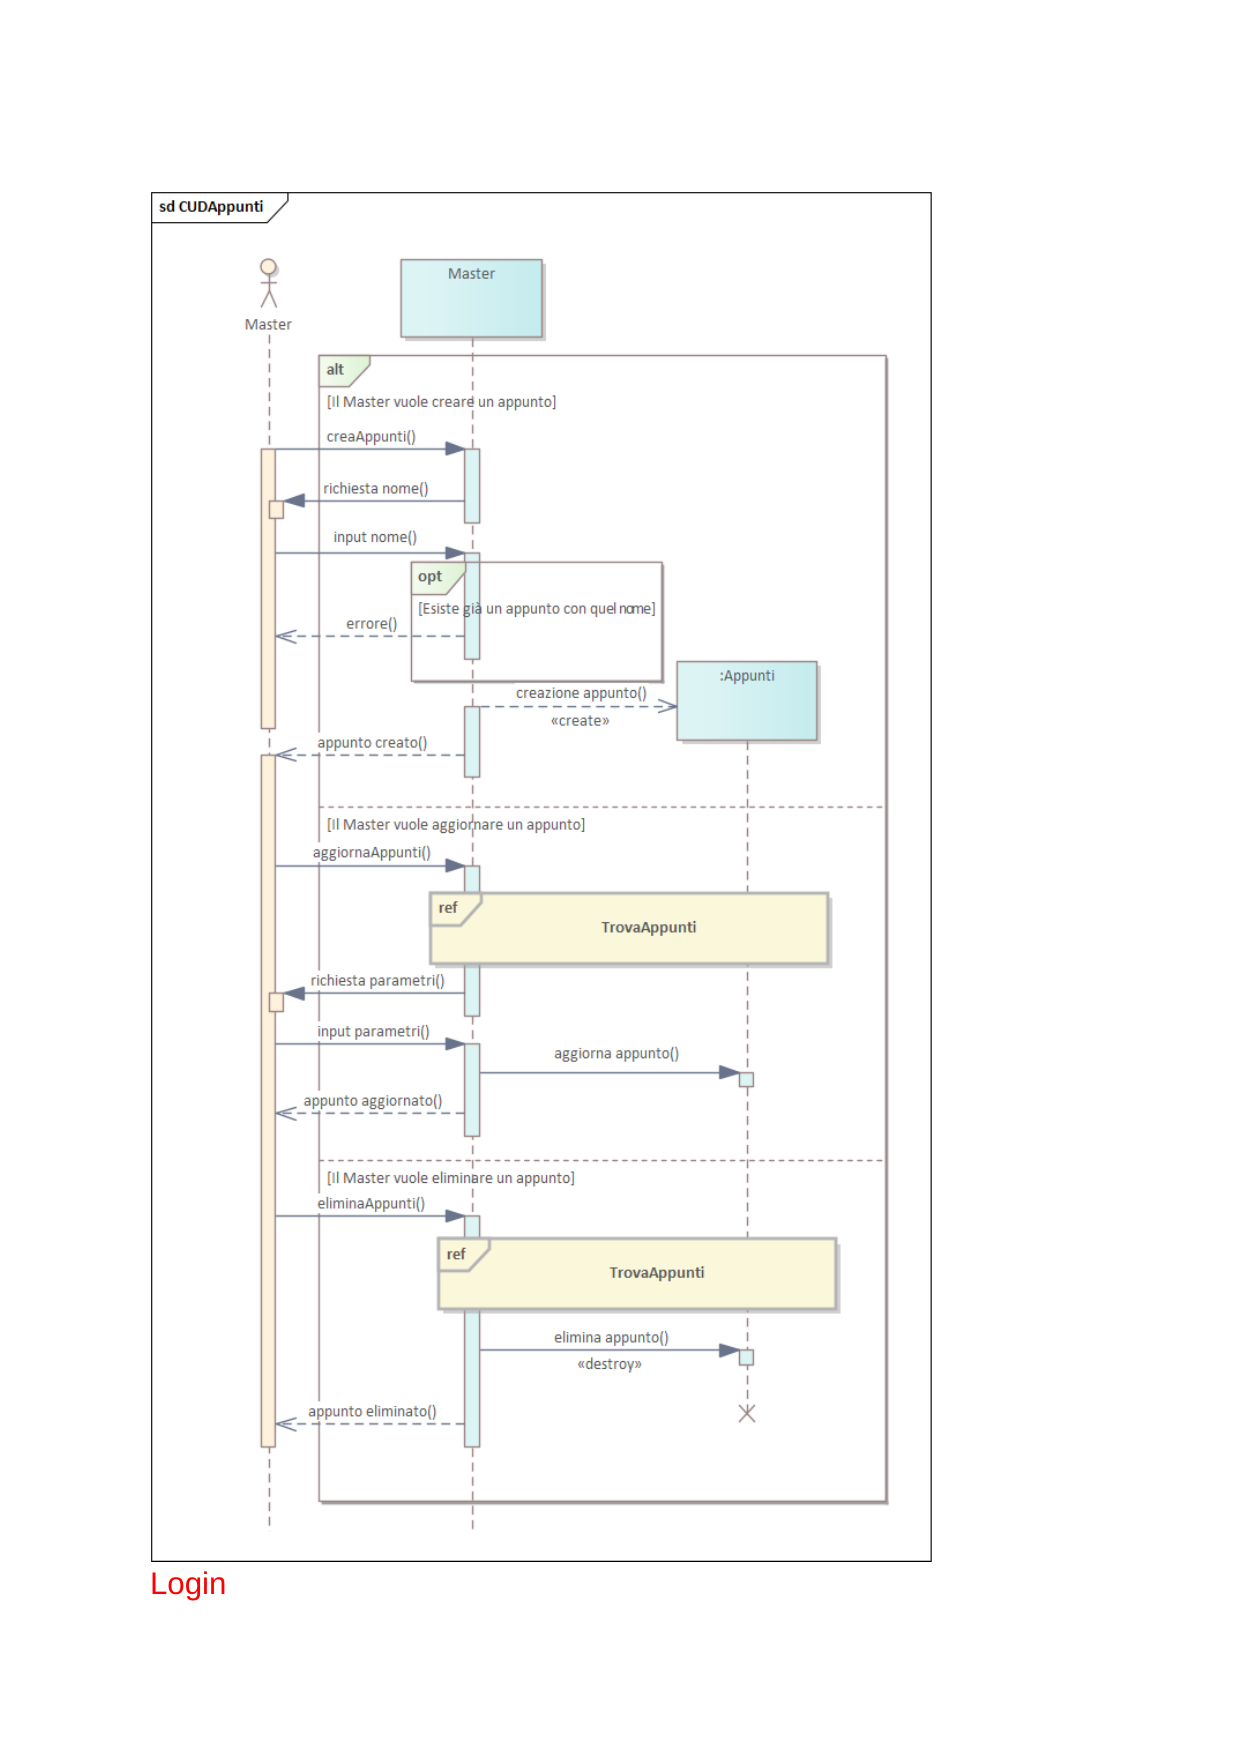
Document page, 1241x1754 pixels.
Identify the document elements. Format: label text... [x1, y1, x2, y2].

picture [150, 191, 933, 1562]
text Login [150, 1565, 1090, 1601]
